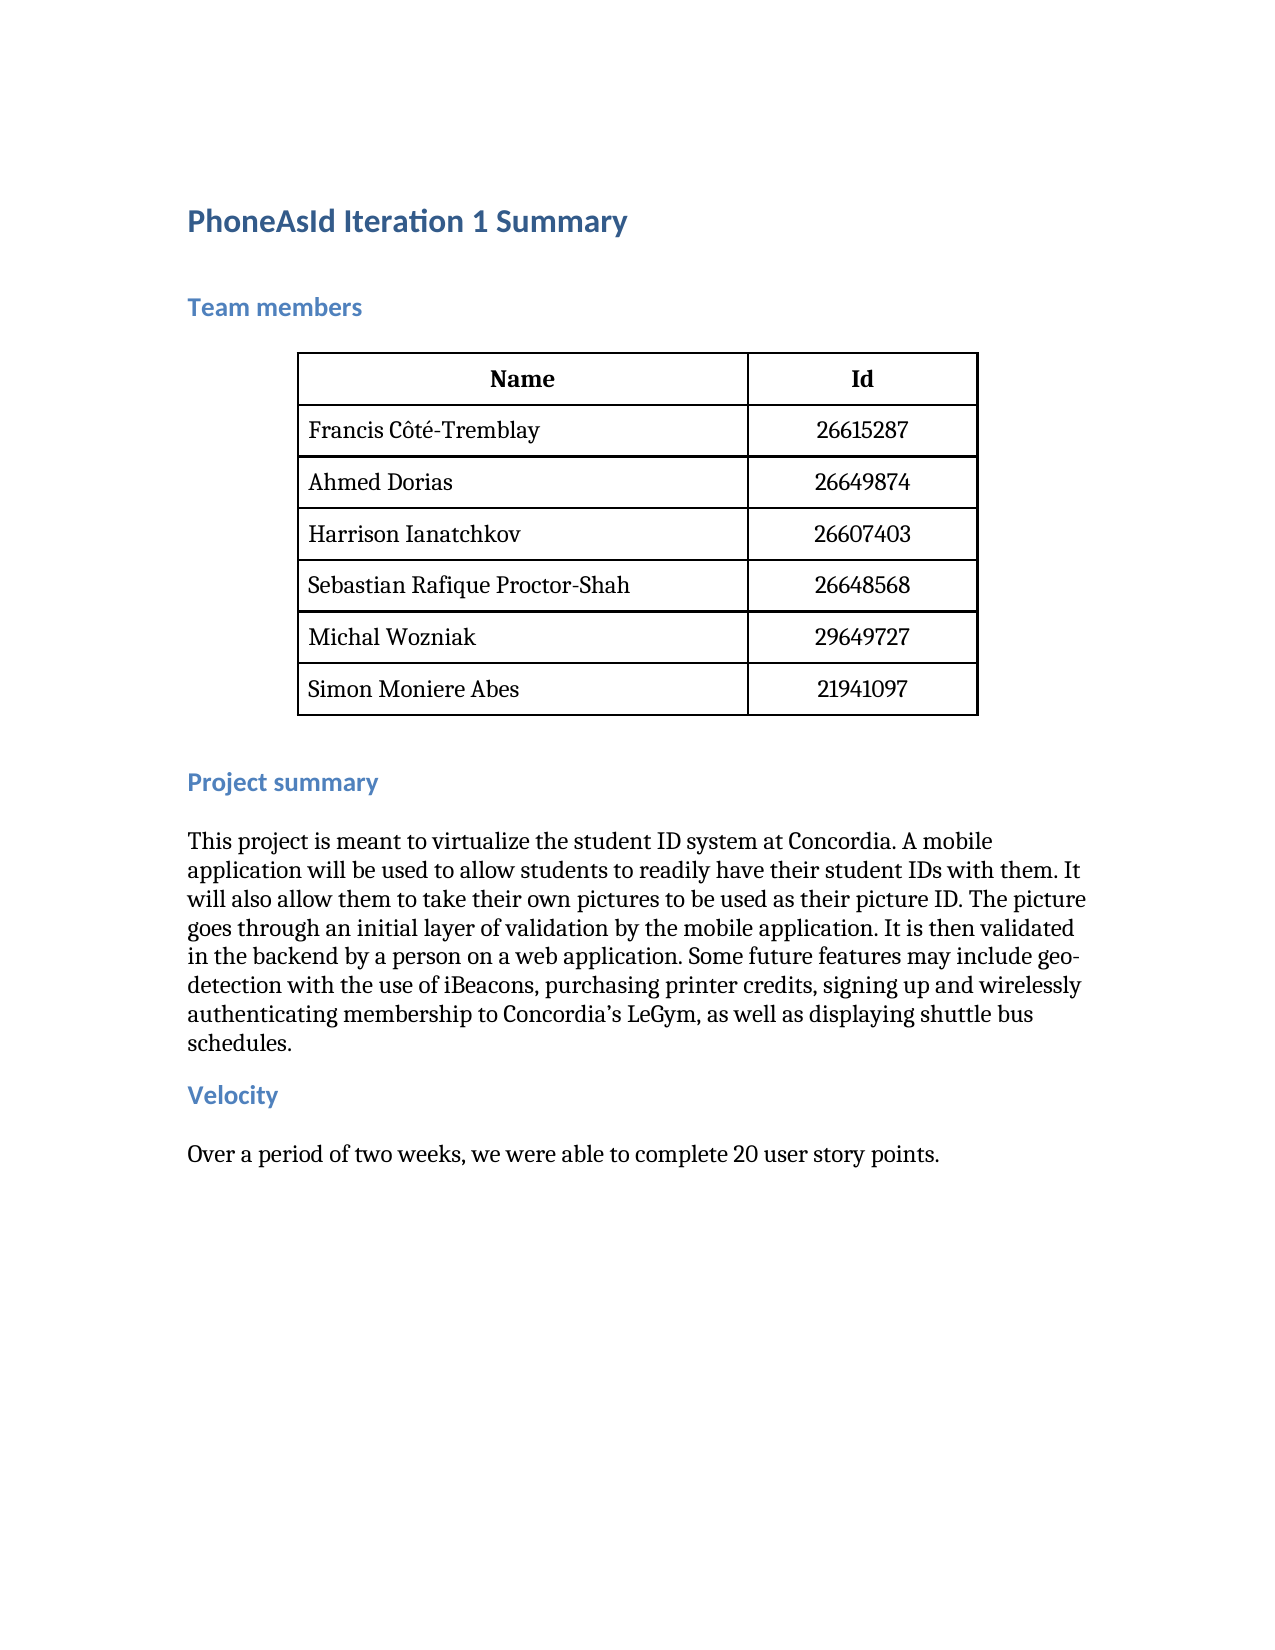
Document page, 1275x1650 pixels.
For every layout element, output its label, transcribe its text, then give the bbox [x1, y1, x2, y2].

table_cell Francis Côté-Tremblay [299, 406, 747, 455]
table_cell 26615287 [749, 406, 976, 455]
subtitle PhoneAsId Iteration 1 Summary [187, 200, 1087, 241]
table_cell 26607403 [749, 509, 976, 559]
table_cell Sebastian Rafique Proctor-Shah [299, 561, 747, 610]
table_cell 29649727 [749, 613, 976, 662]
table_cell Harrison Ianatchkov [299, 509, 747, 559]
subtitle Velocity [187, 1078, 1087, 1111]
table_cell 26649874 [749, 458, 976, 507]
table_cell Michal Wozniak [299, 613, 747, 662]
table_cell 21941097 [749, 664, 976, 714]
table_cell Simon Moniere Abes [299, 664, 747, 714]
table_cell 26648568 [749, 561, 976, 610]
subtitle Team members [187, 290, 1087, 323]
text Over a period of two weeks, we were able to complete 20 user story points. [187, 1140, 1087, 1168]
table_header Id [749, 354, 976, 404]
table_cell Ahmed Dorias [299, 458, 747, 507]
subtitle Project summary [187, 765, 1087, 798]
text This project is meant to virtualize the student ID system at Concordia. A mobile application will be used to allow students to readily have their student IDs with them. It will also allow them to take their own pictures to be used as their picture ID. The picture goes through an initial layer of validation by the mobile application. It is then validated in the backend by a person on a web application. Some future features may include geo-detection with the use of iBeacons, purchasing printer credits, signing up and wirelessly authenticating membership to Concordia’s LeGym, as well as displaying shuttle bus schedules. [187, 827, 1087, 1057]
table_header Name [299, 354, 747, 404]
